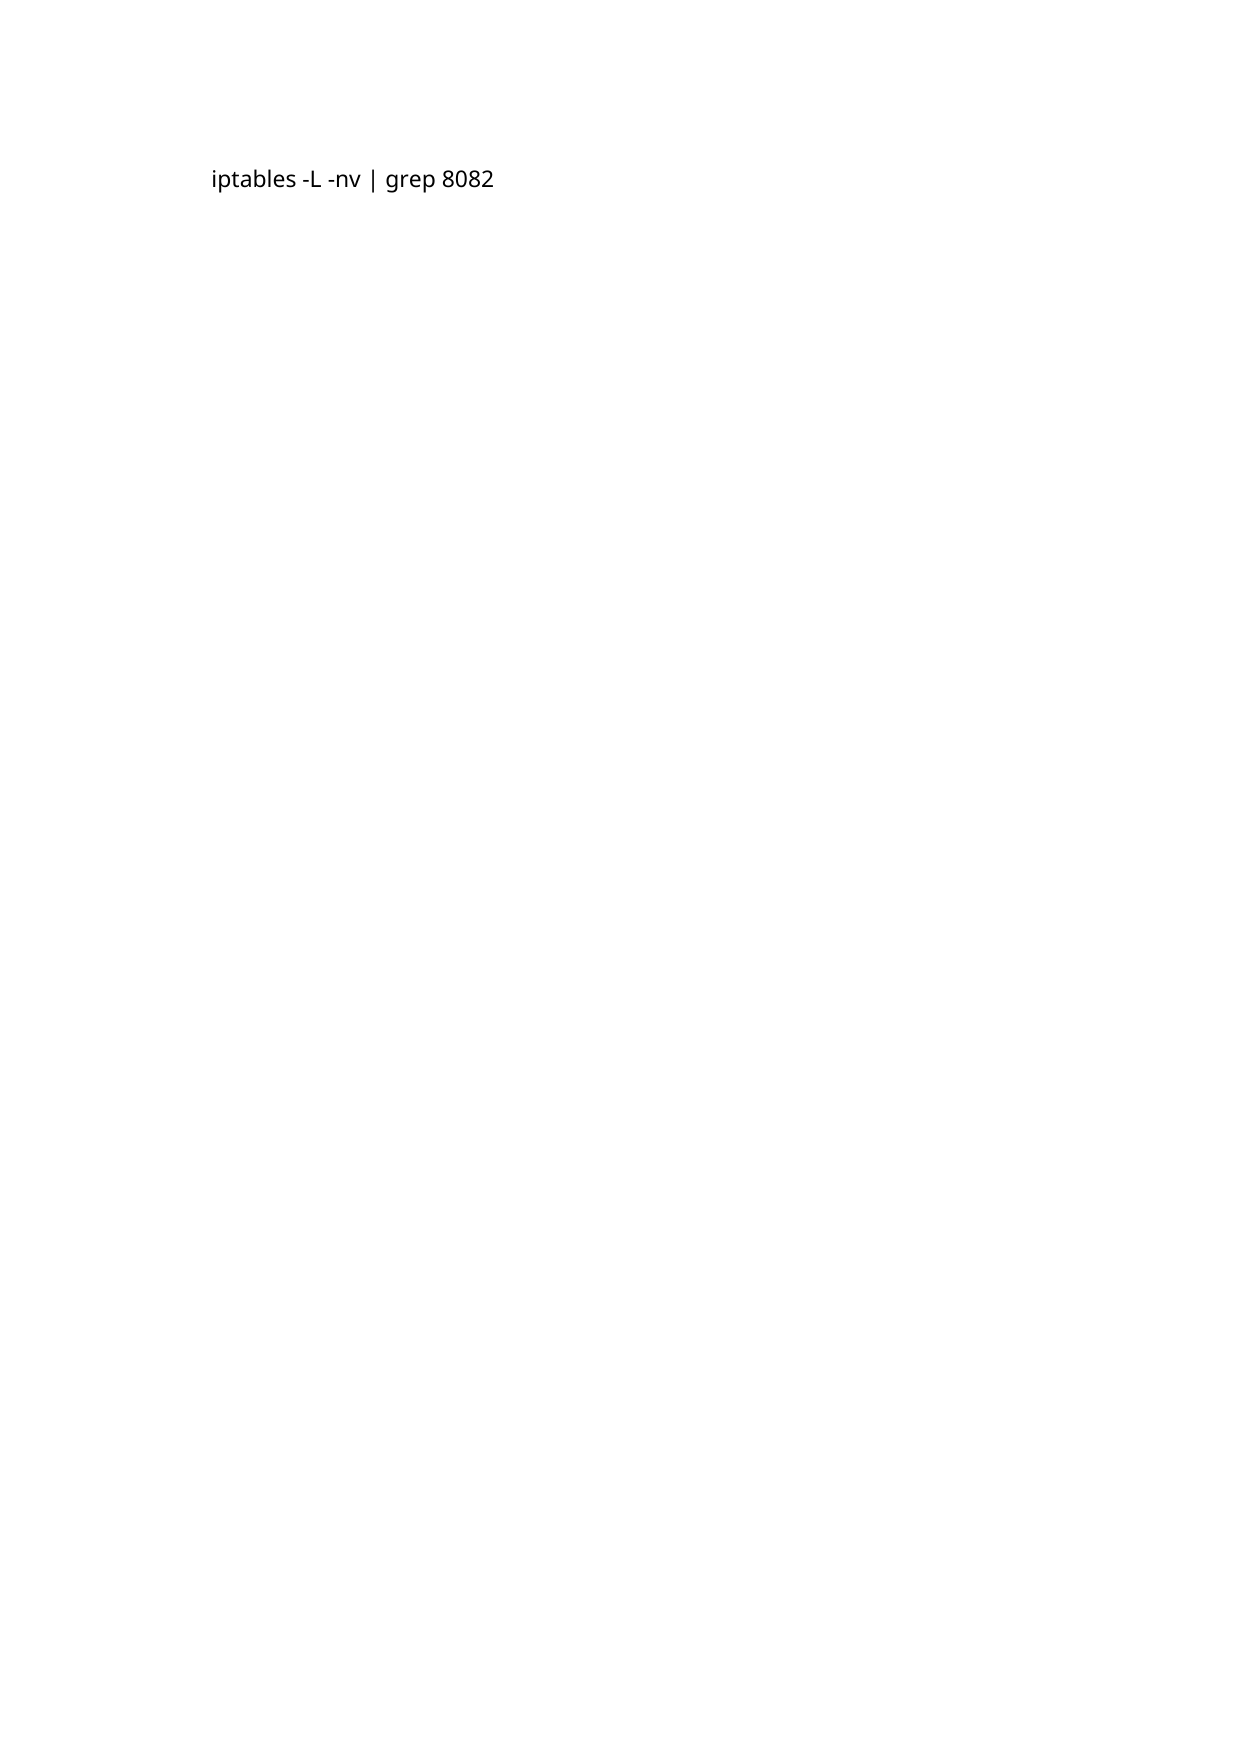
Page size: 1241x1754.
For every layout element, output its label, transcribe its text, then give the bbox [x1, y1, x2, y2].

text iptables -L -nv | grep 8082 [187, 162, 1053, 194]
